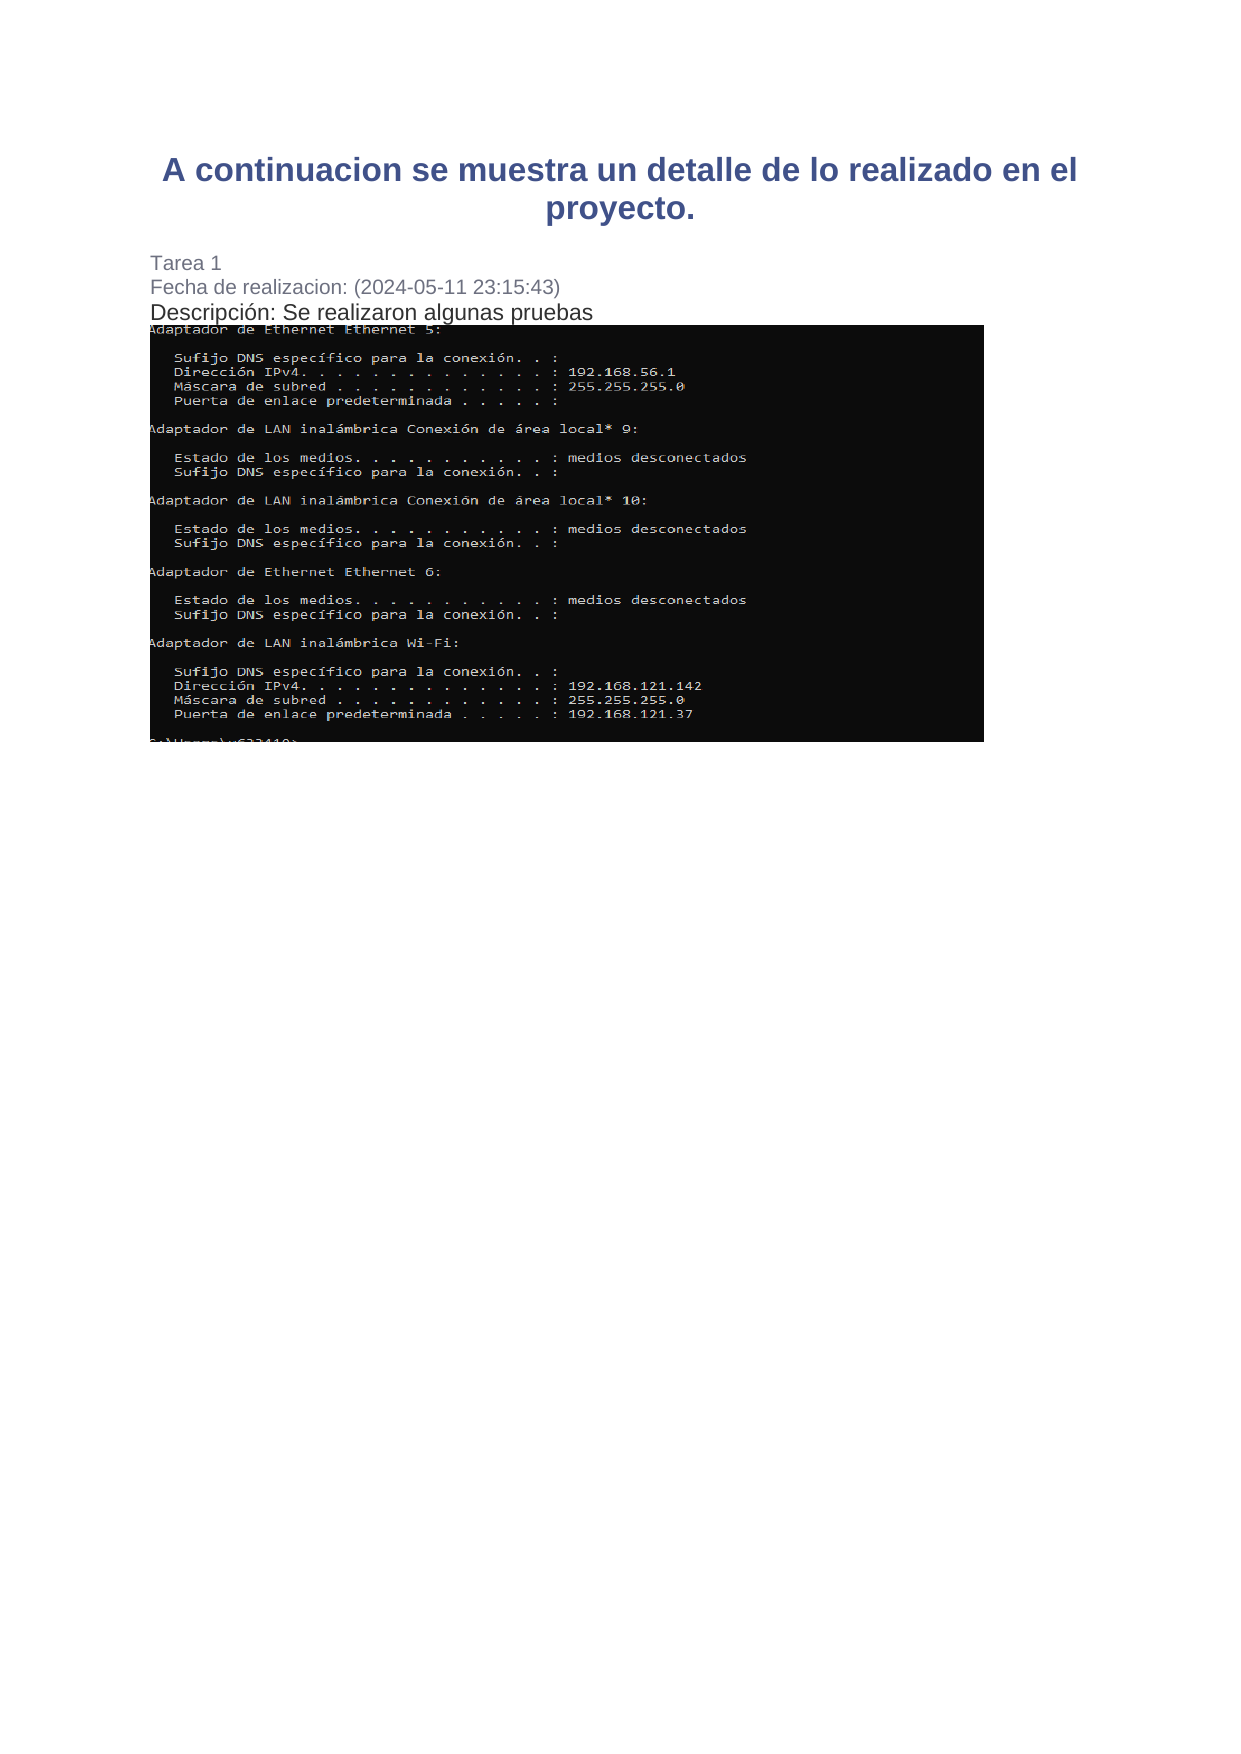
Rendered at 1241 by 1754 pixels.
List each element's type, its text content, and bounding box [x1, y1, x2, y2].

text Fecha de realizacion: (2024-05-11 23:15:43) [150, 275, 1090, 299]
text Tarea 1 [150, 251, 1090, 275]
text A continuacion se muestra un detalle de lo realizado en el proyecto. [150, 150, 1090, 227]
text Descripción: Se realizaron algunas pruebas [150, 299, 1090, 325]
picture [150, 325, 984, 742]
